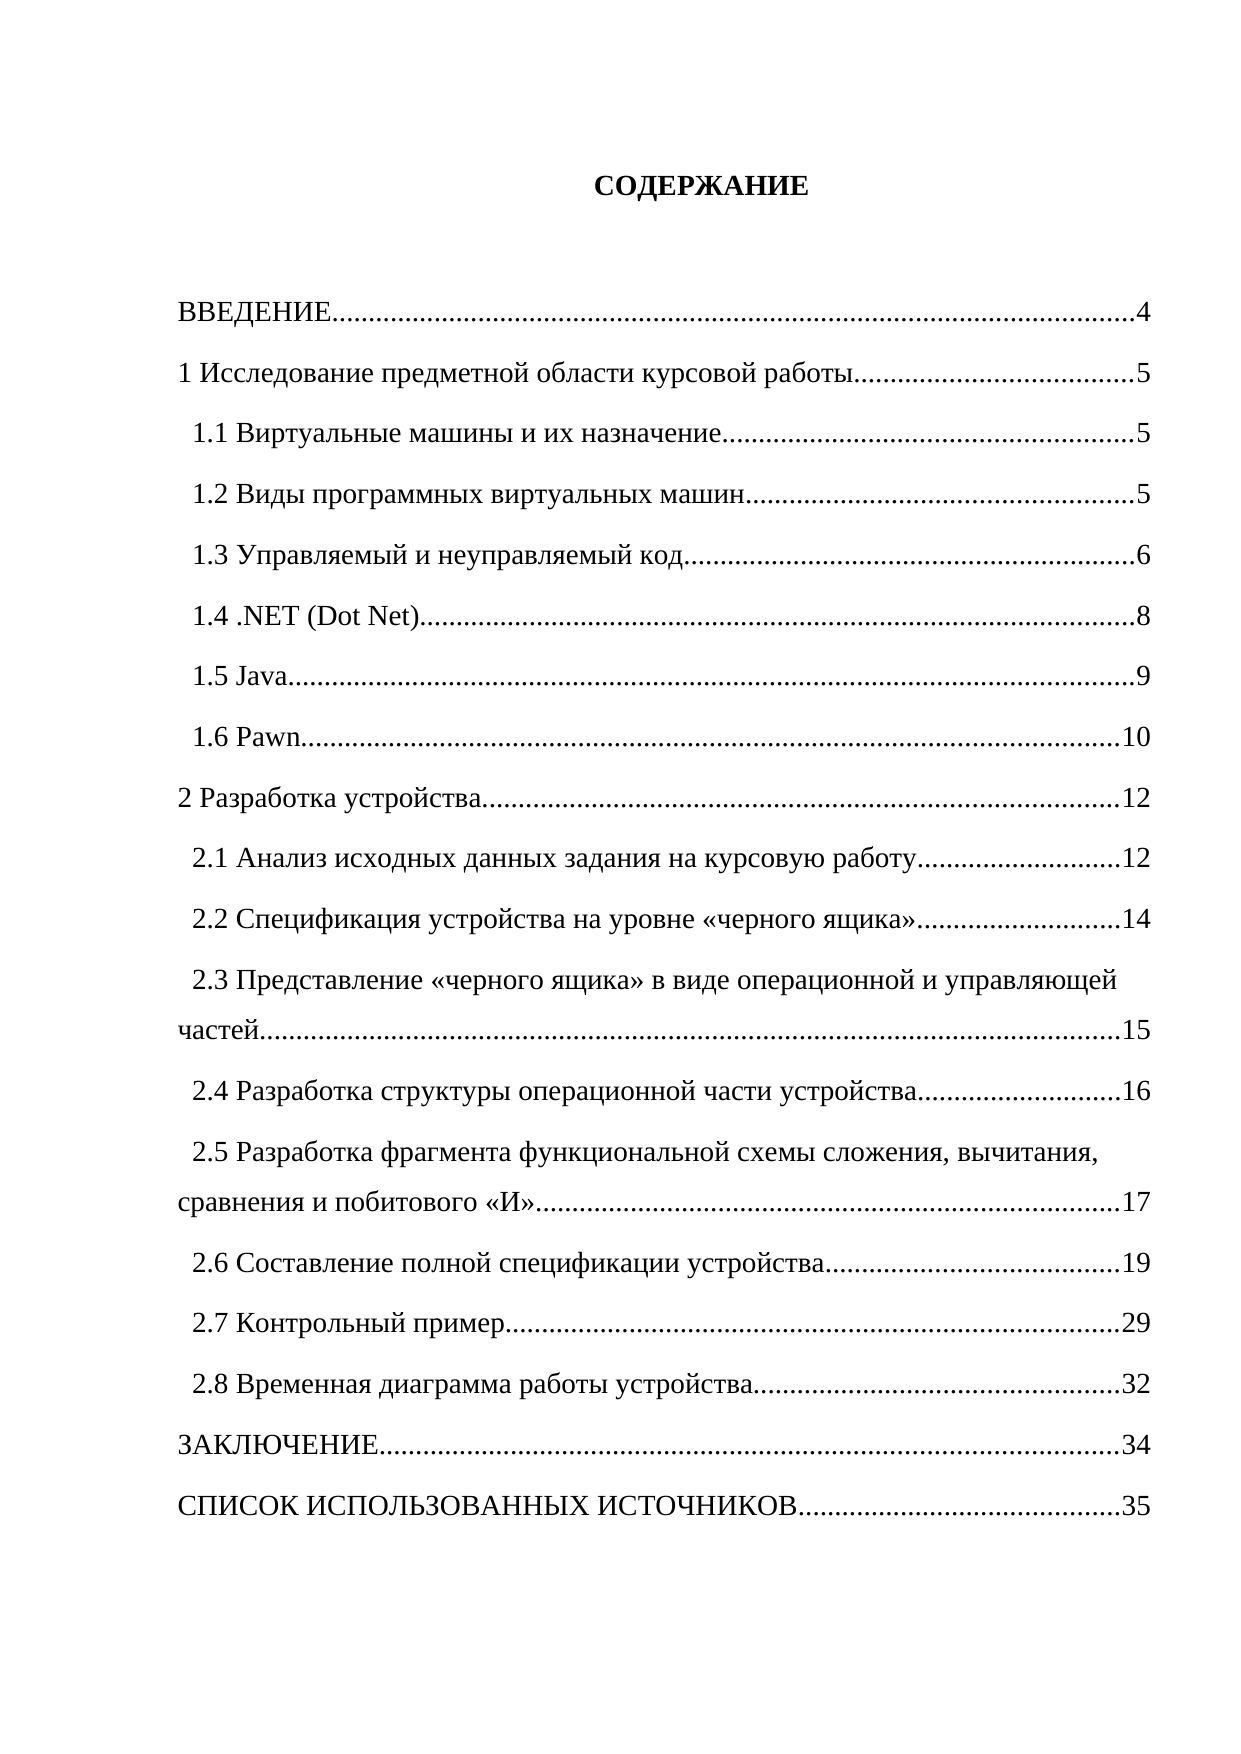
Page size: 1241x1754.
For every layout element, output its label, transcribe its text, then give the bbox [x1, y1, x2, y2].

text СОДЕРЖАНИЕ [177, 168, 1152, 202]
